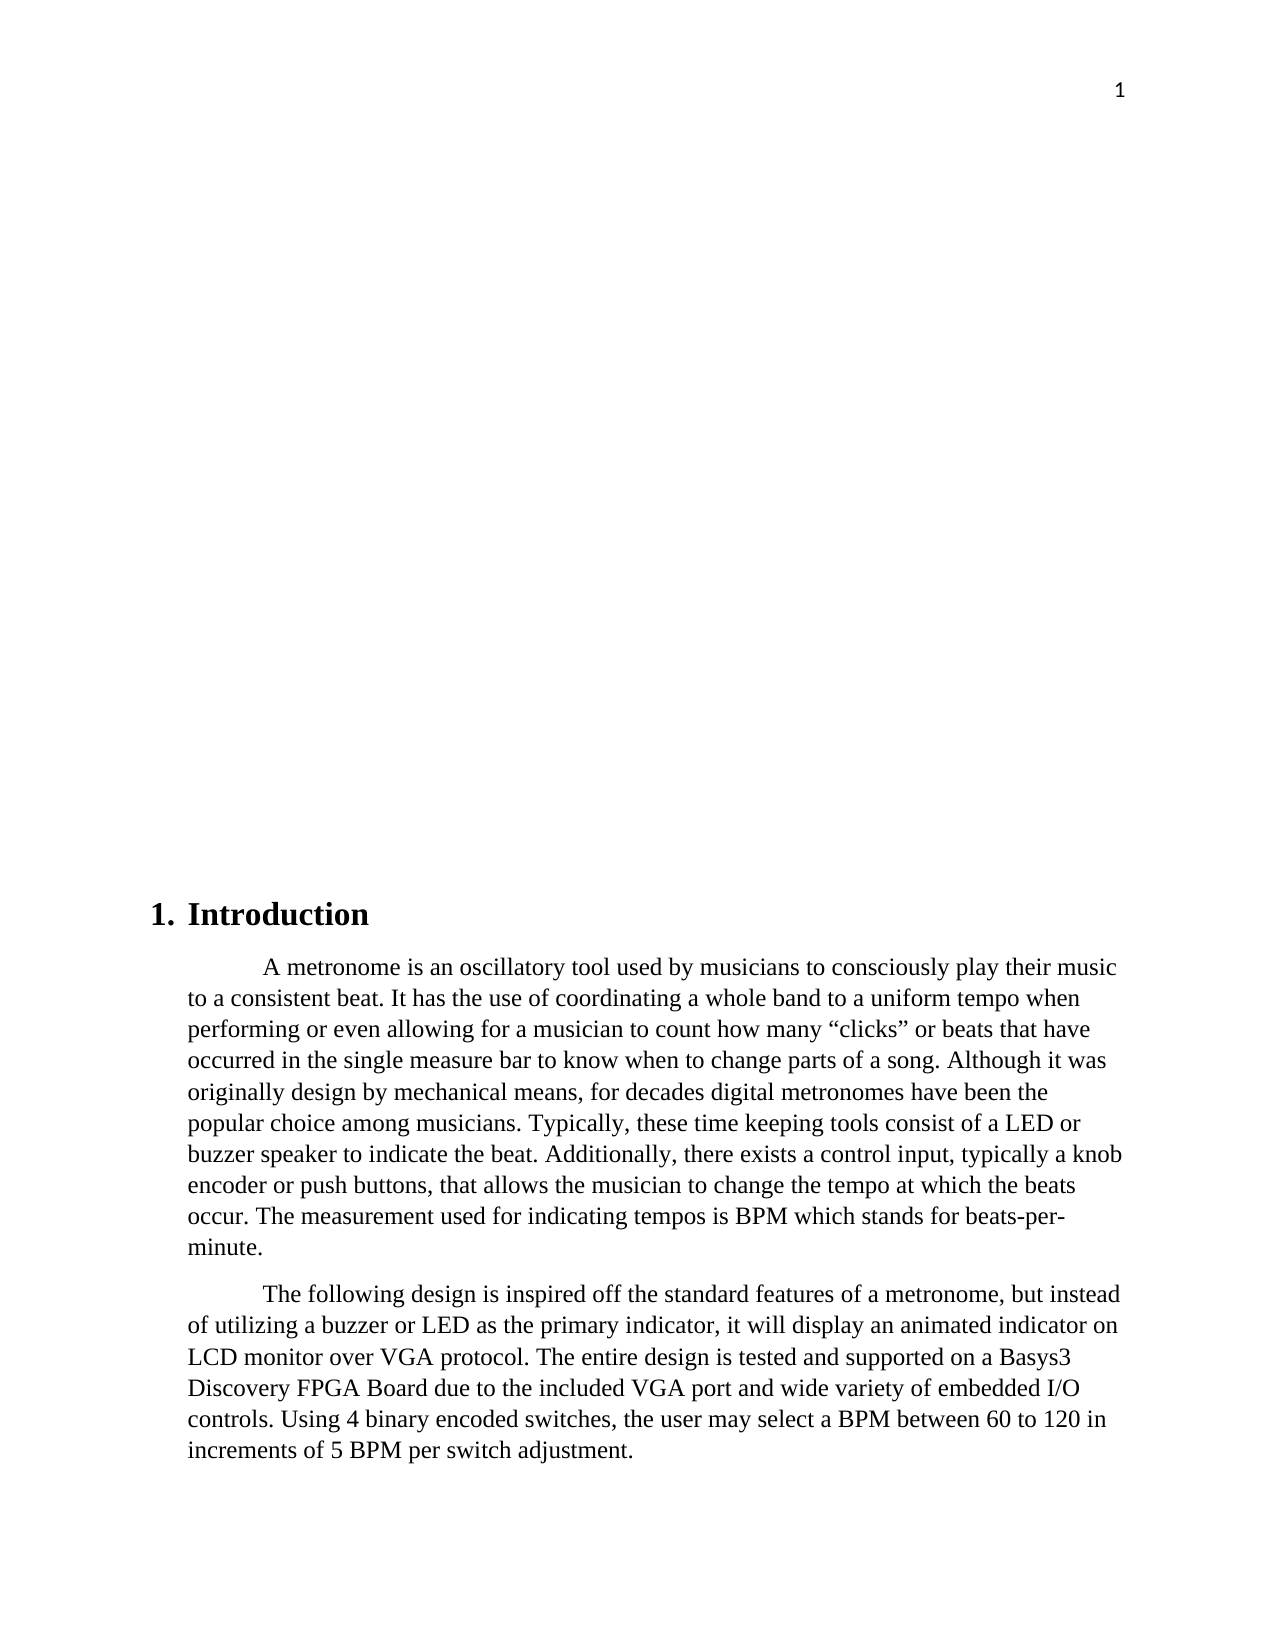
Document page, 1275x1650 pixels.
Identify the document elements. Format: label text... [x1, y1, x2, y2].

text The following design is inspired off the standard features of a metronome, but instead of utilizing a buzzer or LED as the primary indicator, it will display an animated indicator on LCD monitor over VGA protocol. The entire design is tested and supported on a Basys3 Discovery FPGA Board due to the included VGA port and wide variety of embedded I/O controls. Using 4 binary encoded switches, the user may select a BPM between 60 to 120 in increments of 5 BPM per switch adjustment. [187, 1279, 1125, 1463]
list Introduction [150, 894, 1125, 933]
text A metronome is an oscillatory tool used by musicians to consciously play their music to a consistent beat. It has the use of coordinating a whole band to a uniform tempo when performing or even allowing for a musician to count how many “clicks” or beats that have occurred in the single measure bar to know when to change parts of a song. Although it was originally design by mechanical means, for decades digital metronomes have been the popular choice among musicians. Typically, these time keeping tools consist of a LED or buzzer speaker to indicate the beat. Additionally, there exists a control input, typically a knob encoder or push buttons, that allows the musician to change the tempo at which the beats occur. The measurement used for indicating tempos is BPM which stands for beats-per-minute. [187, 952, 1125, 1261]
